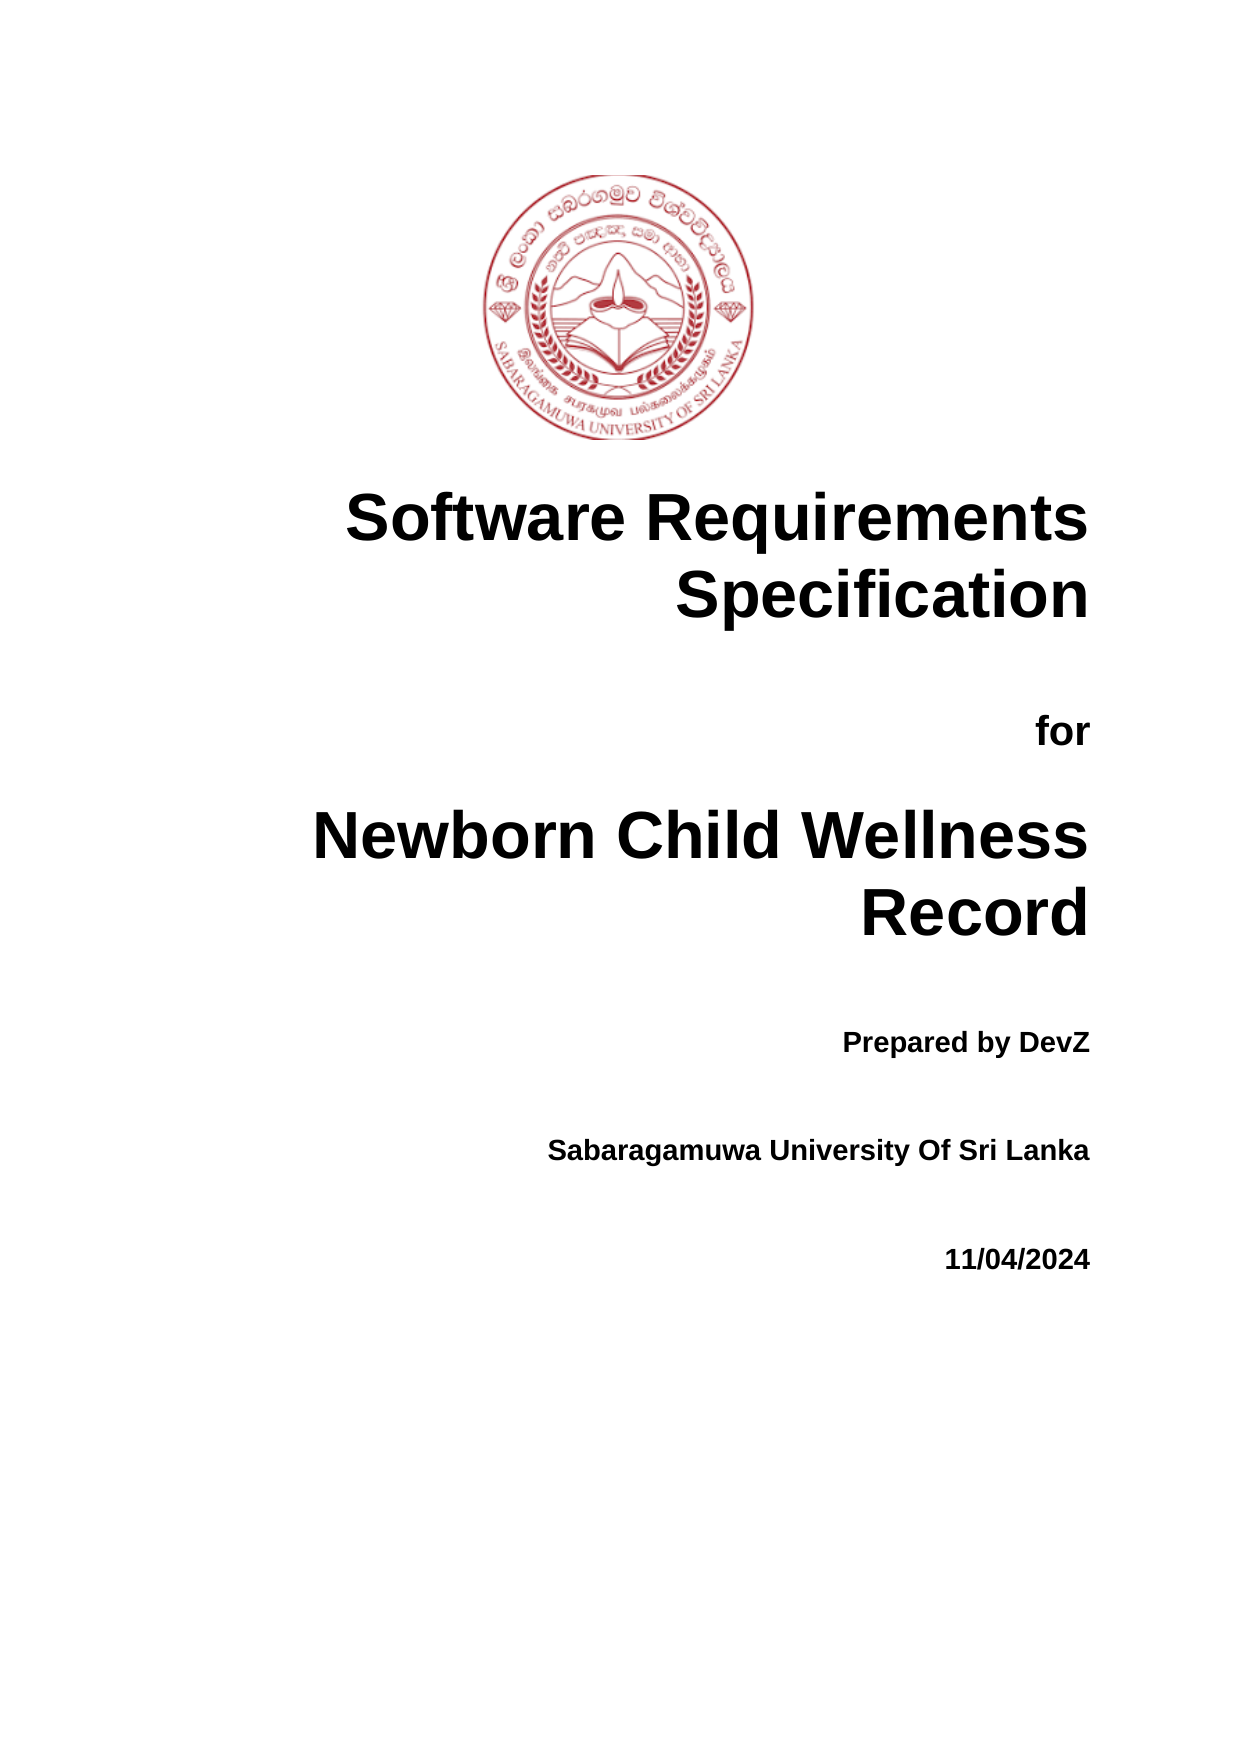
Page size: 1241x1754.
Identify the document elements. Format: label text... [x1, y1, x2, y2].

picture [478, 175, 761, 440]
title Software Requirements Specification [150, 478, 1090, 632]
title Newborn Child Wellness Record [150, 796, 1090, 949]
text 11/04/2024 [150, 1242, 1090, 1275]
text Prepared by DevZ [150, 1024, 1090, 1058]
title for [150, 707, 1090, 754]
text Sabaragamuwa University Of Sri Lanka [150, 1133, 1090, 1167]
